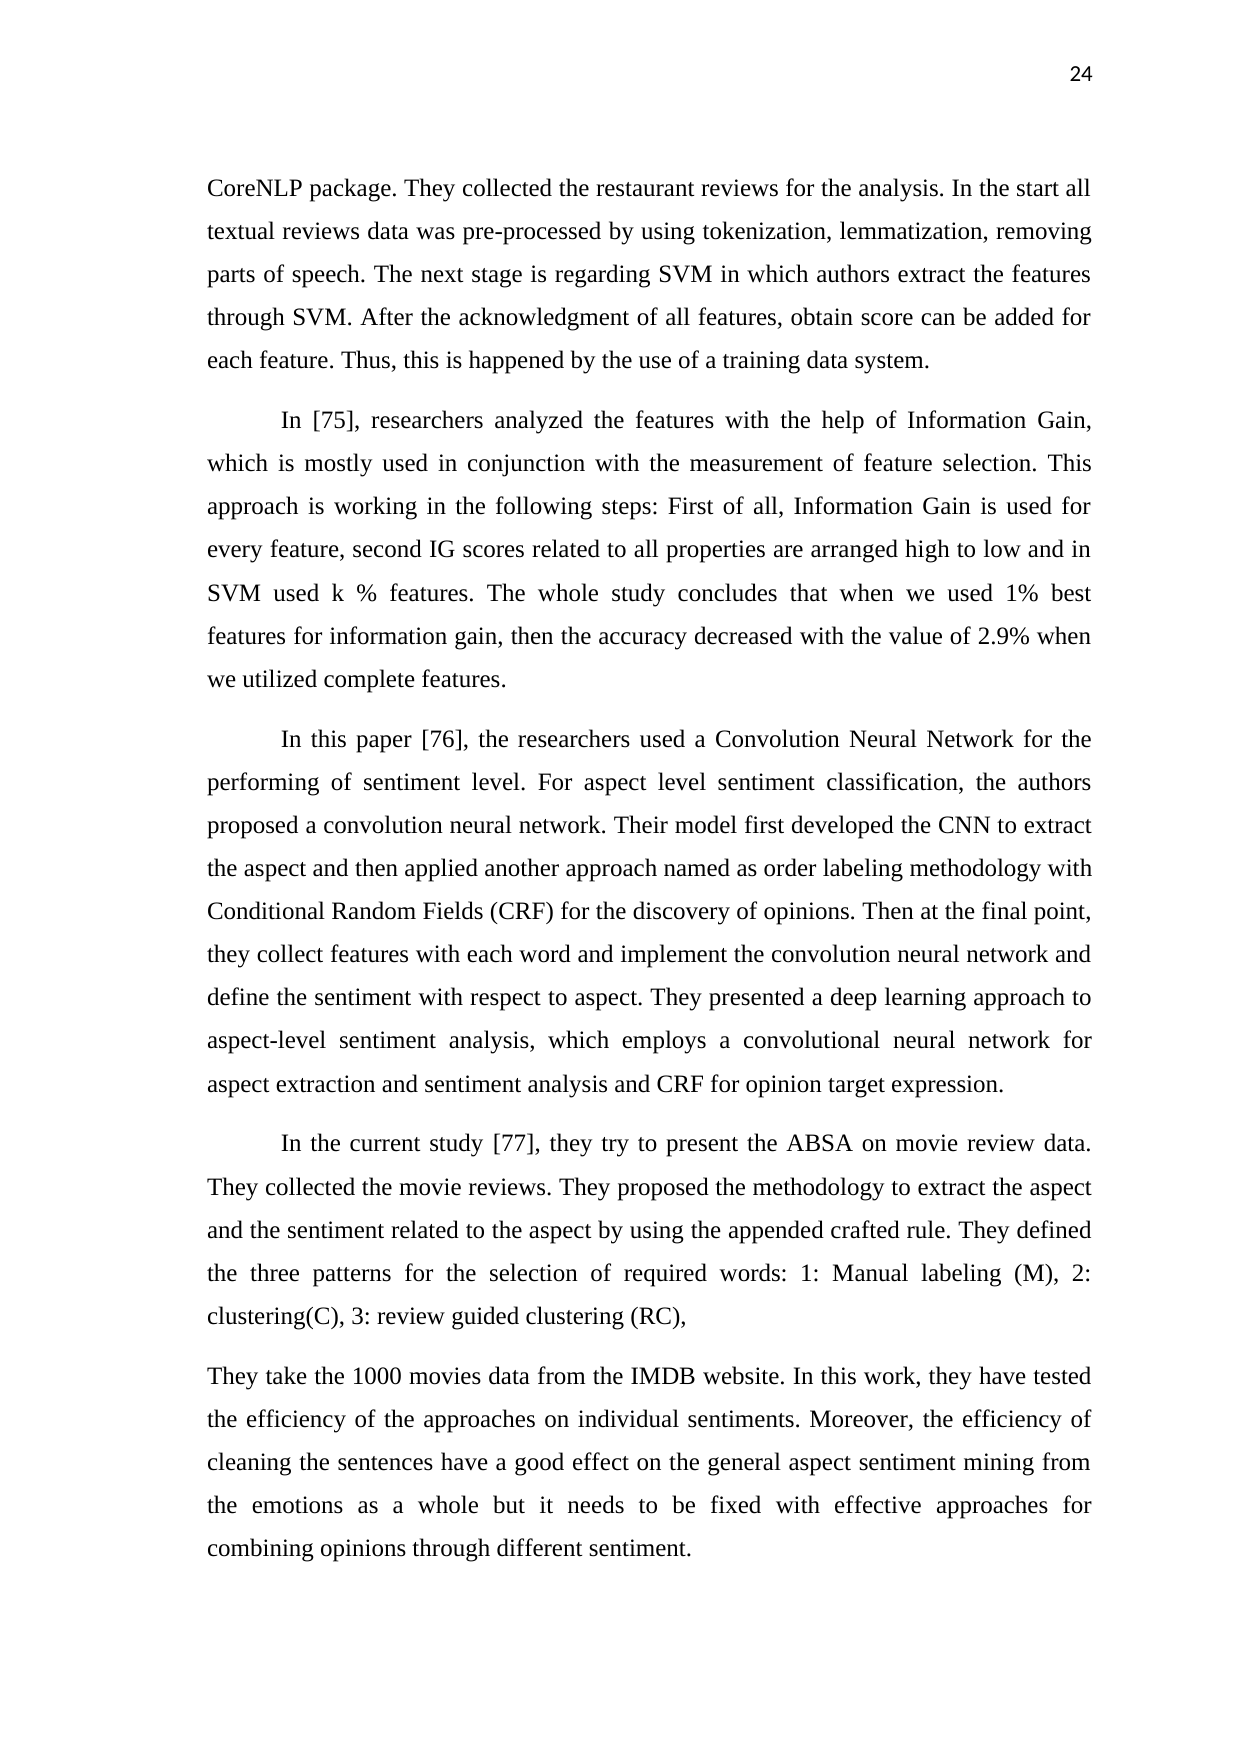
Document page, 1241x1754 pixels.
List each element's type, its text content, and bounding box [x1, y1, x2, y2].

text In this paper [76], the researchers used a Convolution Neural Network for the performing of sentiment level. For aspect level sentiment classification, the authors proposed a convolution neural network. Their model first developed the CNN to extract the aspect and then applied another approach named as order labeling methodology with Conditional Random Fields (CRF) for the discovery of opinions. Then at the final point, they collect features with each word and implement the convolution neural network and define the sentiment with respect to aspect. They presented a deep learning approach to aspect-level sentiment analysis, which employs a convolutional neural network for aspect extraction and sentiment analysis and CRF for opinion target expression. [207, 724, 1092, 1097]
text They take the 1000 movies data from the IMDB website. In this work, they have tested the efficiency of the approaches on individual sentiments. Moreover, the efficiency of cleaning the sentences have a good effect on the general aspect sentiment mining from the emotions as a whole but it needs to be fixed with effective approaches for combining opinions through different sentiment. [207, 1361, 1092, 1562]
text In [75], researchers analyzed the features with the help of Information Gain, which is mostly used in conjunction with the measurement of feature selection. This approach is working in the following steps: First of all, Information Gain is used for every feature, second IG scores related to all properties are arranged high to low and in SVM used k % features. The whole study concludes that when we used 1% best features for information gain, then the accuracy decreased with the value of 2.9% when we utilized complete features. [207, 405, 1092, 693]
text In the current study [77], they try to present the ABSA on movie review data. They collected the movie reviews. They proposed the methodology to extract the aspect and the sentiment related to the aspect by using the appended crafted rule. They defined the three patterns for the selection of required words: 1: Manual labeling (M), 2: clustering(C), 3: review guided clustering (RC), [207, 1128, 1092, 1330]
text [207, 173, 1092, 374]
